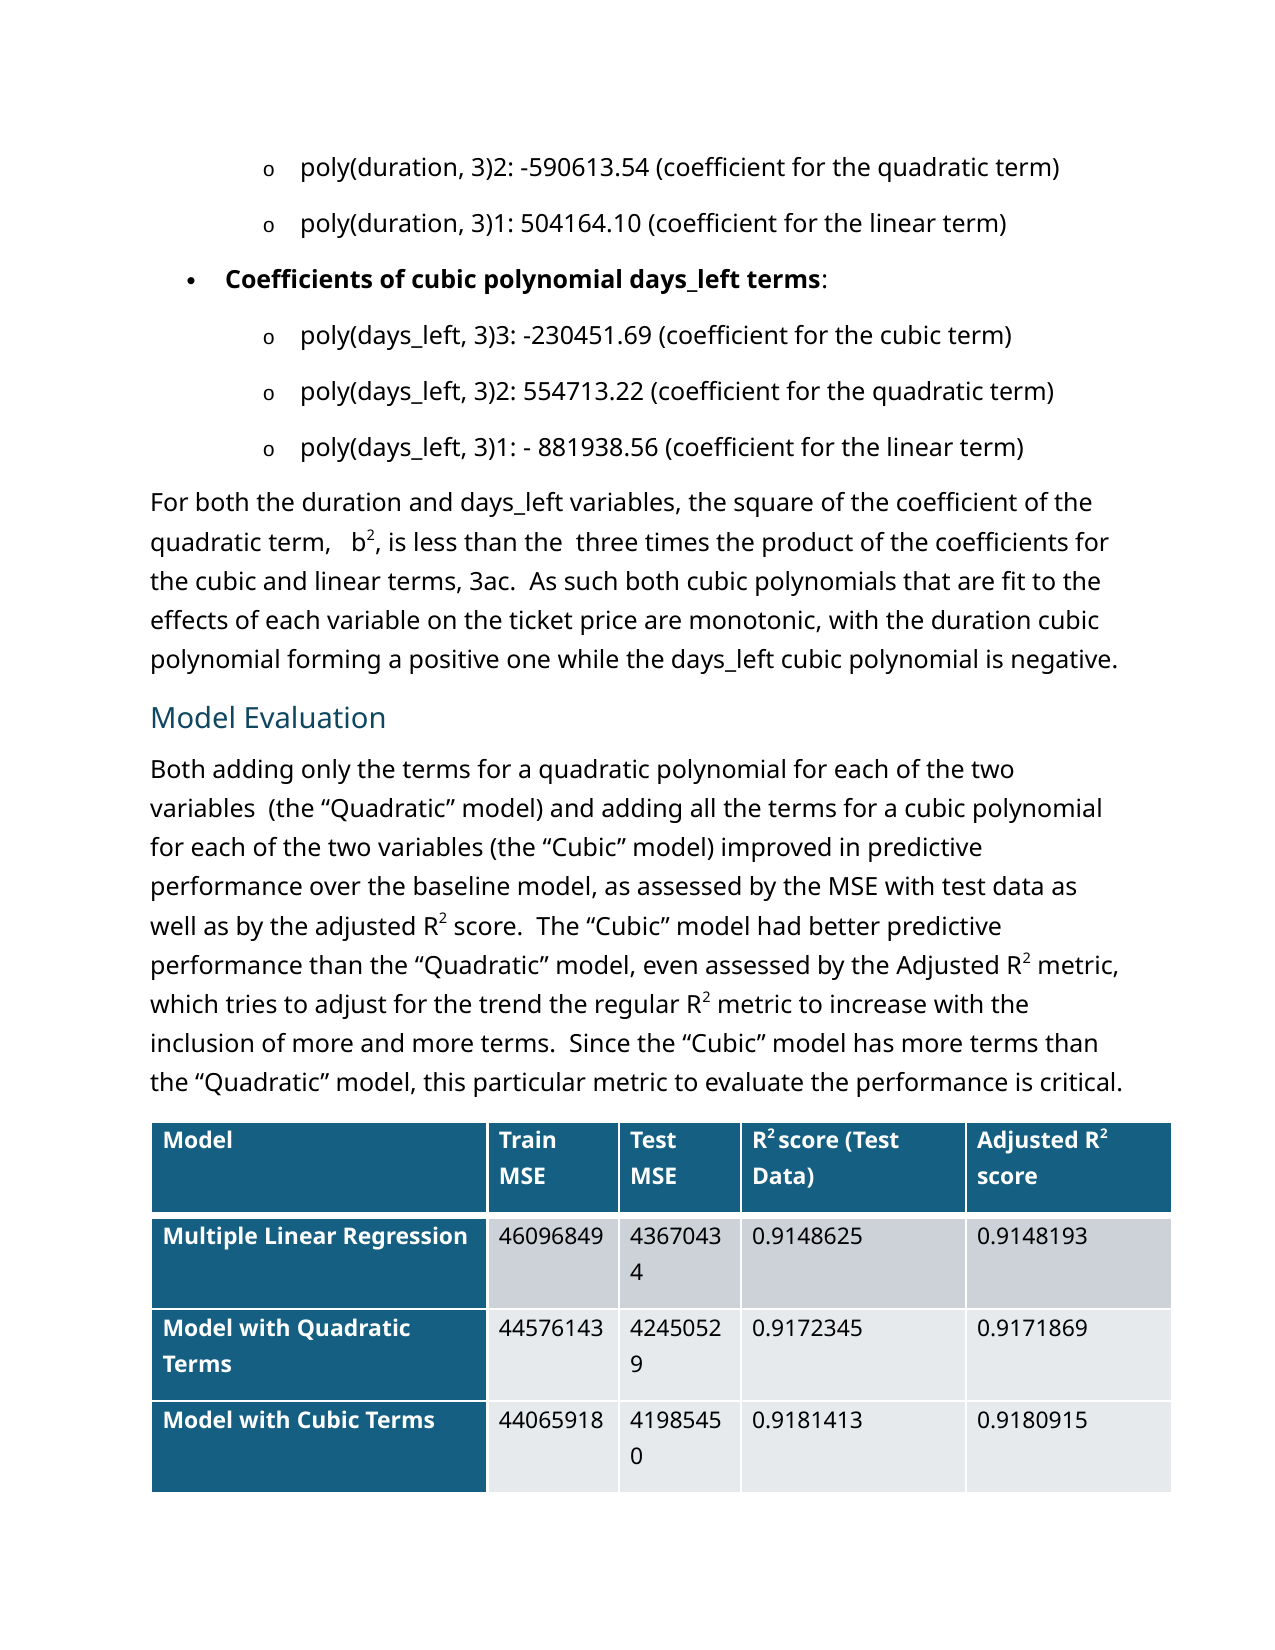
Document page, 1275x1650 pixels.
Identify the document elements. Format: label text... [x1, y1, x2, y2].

table_cell 0.9172345 [742, 1310, 965, 1400]
table_cell 46096849 [489, 1219, 618, 1308]
table_cell 41985450 [620, 1402, 740, 1492]
table_cell Model with Cubic Terms [152, 1402, 486, 1492]
table_cell Multiple Linear Regression [152, 1219, 486, 1308]
table_cell 0.9148625 [742, 1219, 965, 1308]
table_cell 0.9148193 [967, 1219, 1171, 1308]
table_cell 43670434 [620, 1219, 740, 1308]
table_cell 42450529 [620, 1310, 740, 1400]
subtitle Model Evaluation [150, 697, 1125, 737]
list poly(days_left, 3)2: 554713.22 (coefficient for the quadratic term) [262, 373, 1125, 407]
text Both adding only the terms for a quadratic polynomial for each of the two variables (the “Quadratic” model) and adding all the terms for a cubic polynomial for each of the two variables (the “Cubic” model) improved in predictive performance over the baseline model, as assessed by the MSE with test data as well as by the adjusted R2 score. The “Cubic” model had better predictive performance than the “Quadratic” model, even assessed by the Adjusted R2 metric, which tries to adjust for the trend the regular R2 metric to increase with the inclusion of more and more terms. Since the “Cubic” model has more terms than the “Quadratic” model, this particular metric to evaluate the performance is critical. [150, 751, 1125, 1099]
text For both the duration and days_left variables, the square of the coefficient of the quadratic term, b2, is less than the three times the product of the coefficients for the cubic and linear terms, 3ac. As such both cubic polynomials that are fit to the effects of each variable on the ticket price are monotonic, with the duration cubic polynomial forming a positive one while the days_left cubic polynomial is negative. [150, 485, 1125, 676]
list poly(days_left, 3)3: -230451.69 (coefficient for the cubic term) [262, 317, 1125, 352]
table_cell 0.9181413 [742, 1402, 965, 1492]
table_cell 0.9180915 [967, 1402, 1171, 1492]
table_cell Model with Quadratic Terms [152, 1310, 486, 1400]
table_cell 44576143 [489, 1310, 618, 1400]
list poly(duration, 3)1: 504164.10 (coefficient for the linear term) [262, 206, 1125, 240]
list poly(days_left, 3)1: - 881938.56 (coefficient for the linear term) [262, 429, 1125, 463]
table_cell 44065918 [489, 1402, 618, 1492]
table_header Model [152, 1123, 486, 1212]
table_cell 0.9171869 [967, 1310, 1171, 1400]
table_header Test MSE [620, 1123, 740, 1212]
table_header R2 score (Test Data) [742, 1123, 965, 1212]
table_header Adjusted R2 score [967, 1123, 1171, 1212]
table_header Train MSE [489, 1123, 618, 1212]
list Coefficients of cubic polynomial days_left terms: [187, 262, 1125, 296]
list poly(duration, 3)2: -590613.54 (coefficient for the quadratic term) [262, 150, 1125, 184]
